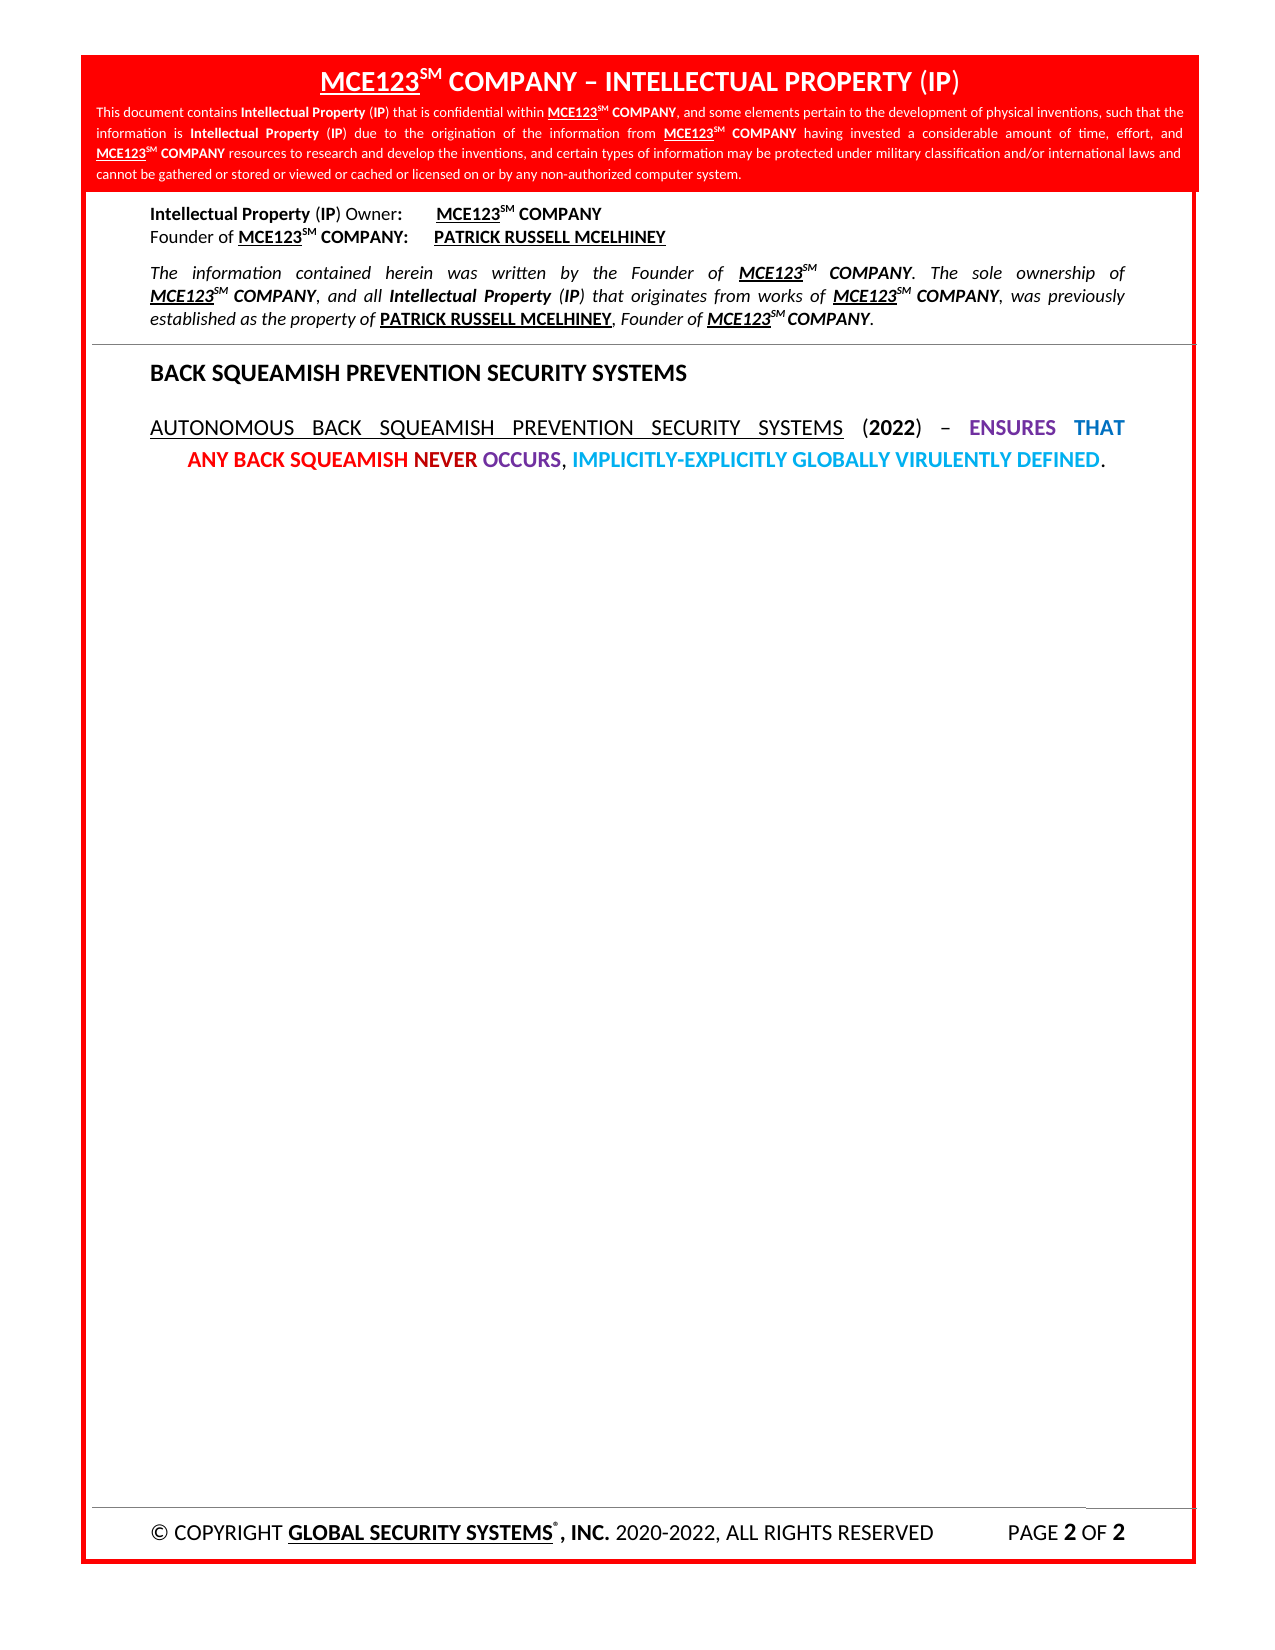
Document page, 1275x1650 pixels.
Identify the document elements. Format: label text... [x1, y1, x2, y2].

text AUTONOMOUS BACK SQUEAMISH PREVENTION SECURITY SYSTEMS (2022) – ENSURES THAT ANY BACK SQUEAMISH NEVER OCCURS, IMPLICITLY-EXPLICITLY GLOBALLY VIRULENTLY DEFINED. [150, 413, 1125, 474]
text BACK SQUEAMISH PREVENTION SECURITY SYSTEMS [150, 358, 1125, 388]
